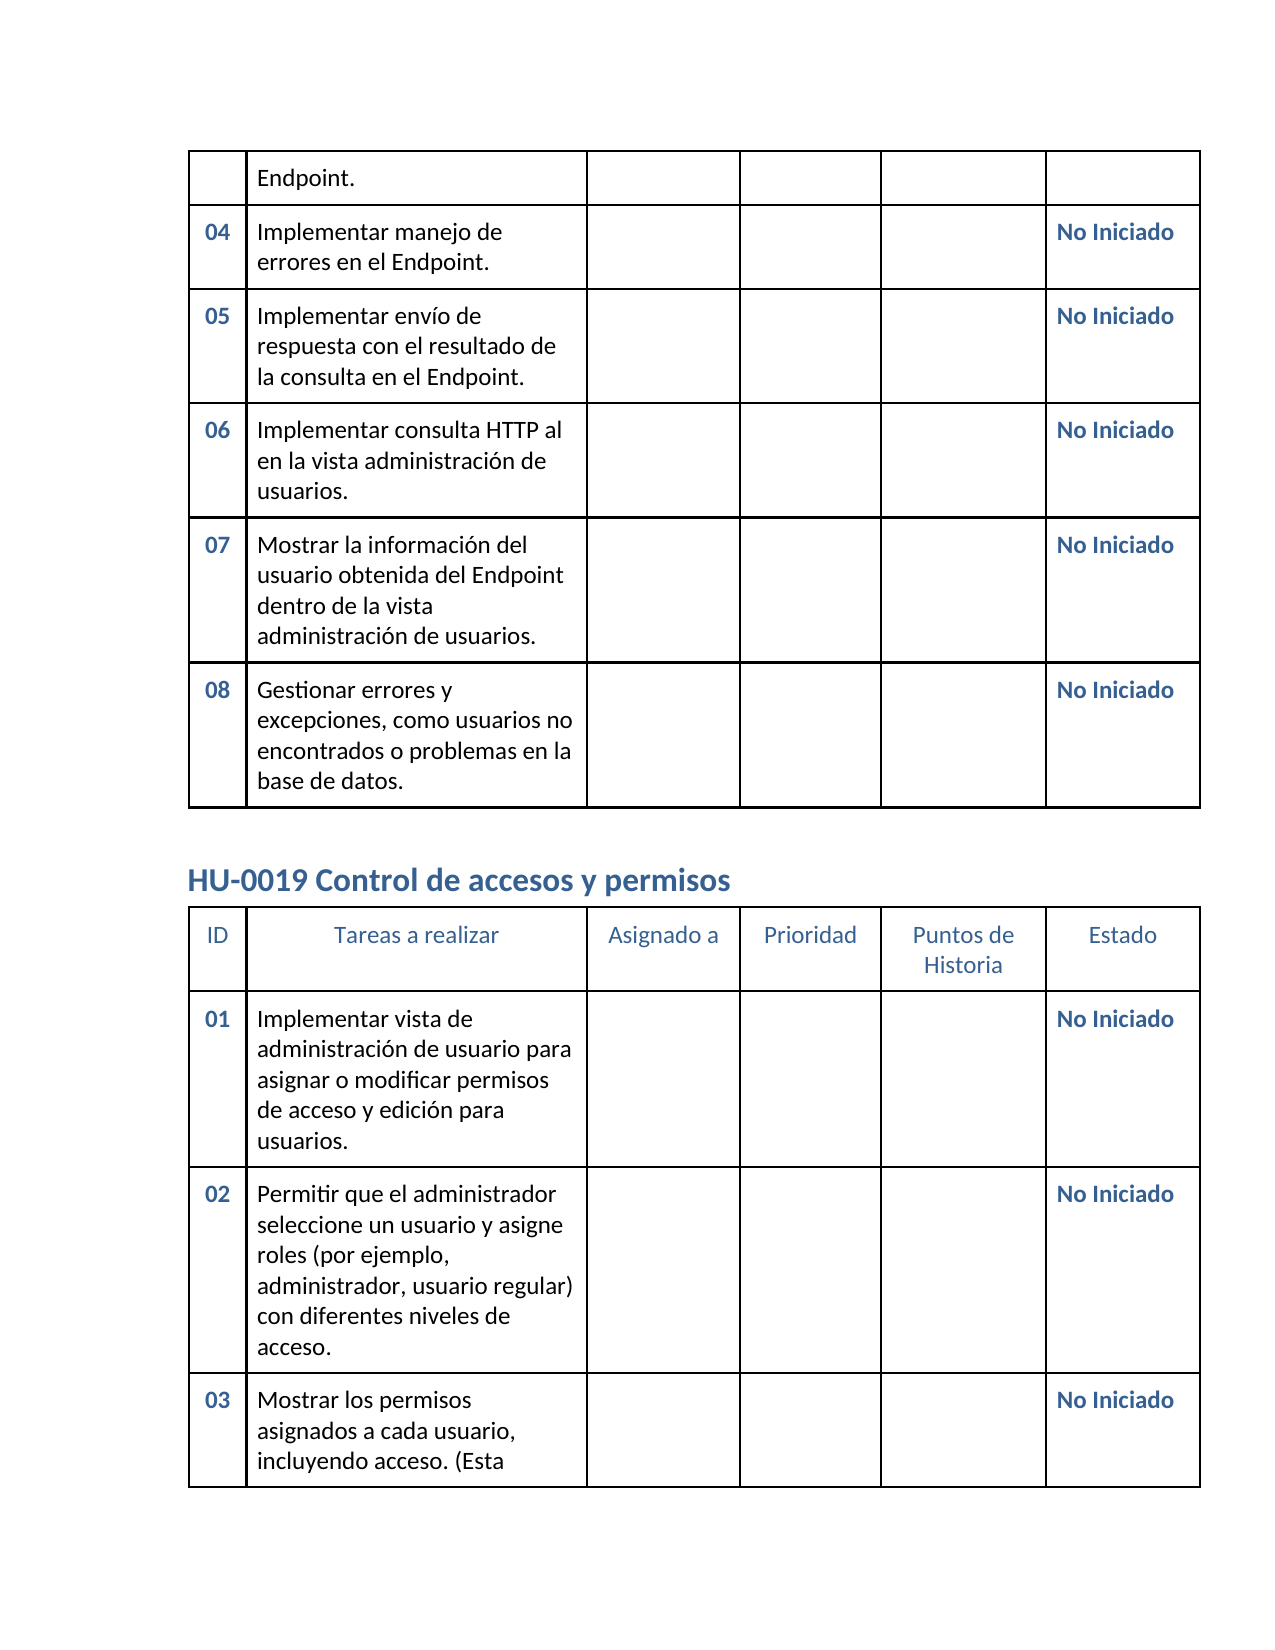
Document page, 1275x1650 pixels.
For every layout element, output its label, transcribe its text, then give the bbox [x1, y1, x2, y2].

subtitle HU-0019 Control de accesos y permisos [187, 859, 1087, 900]
